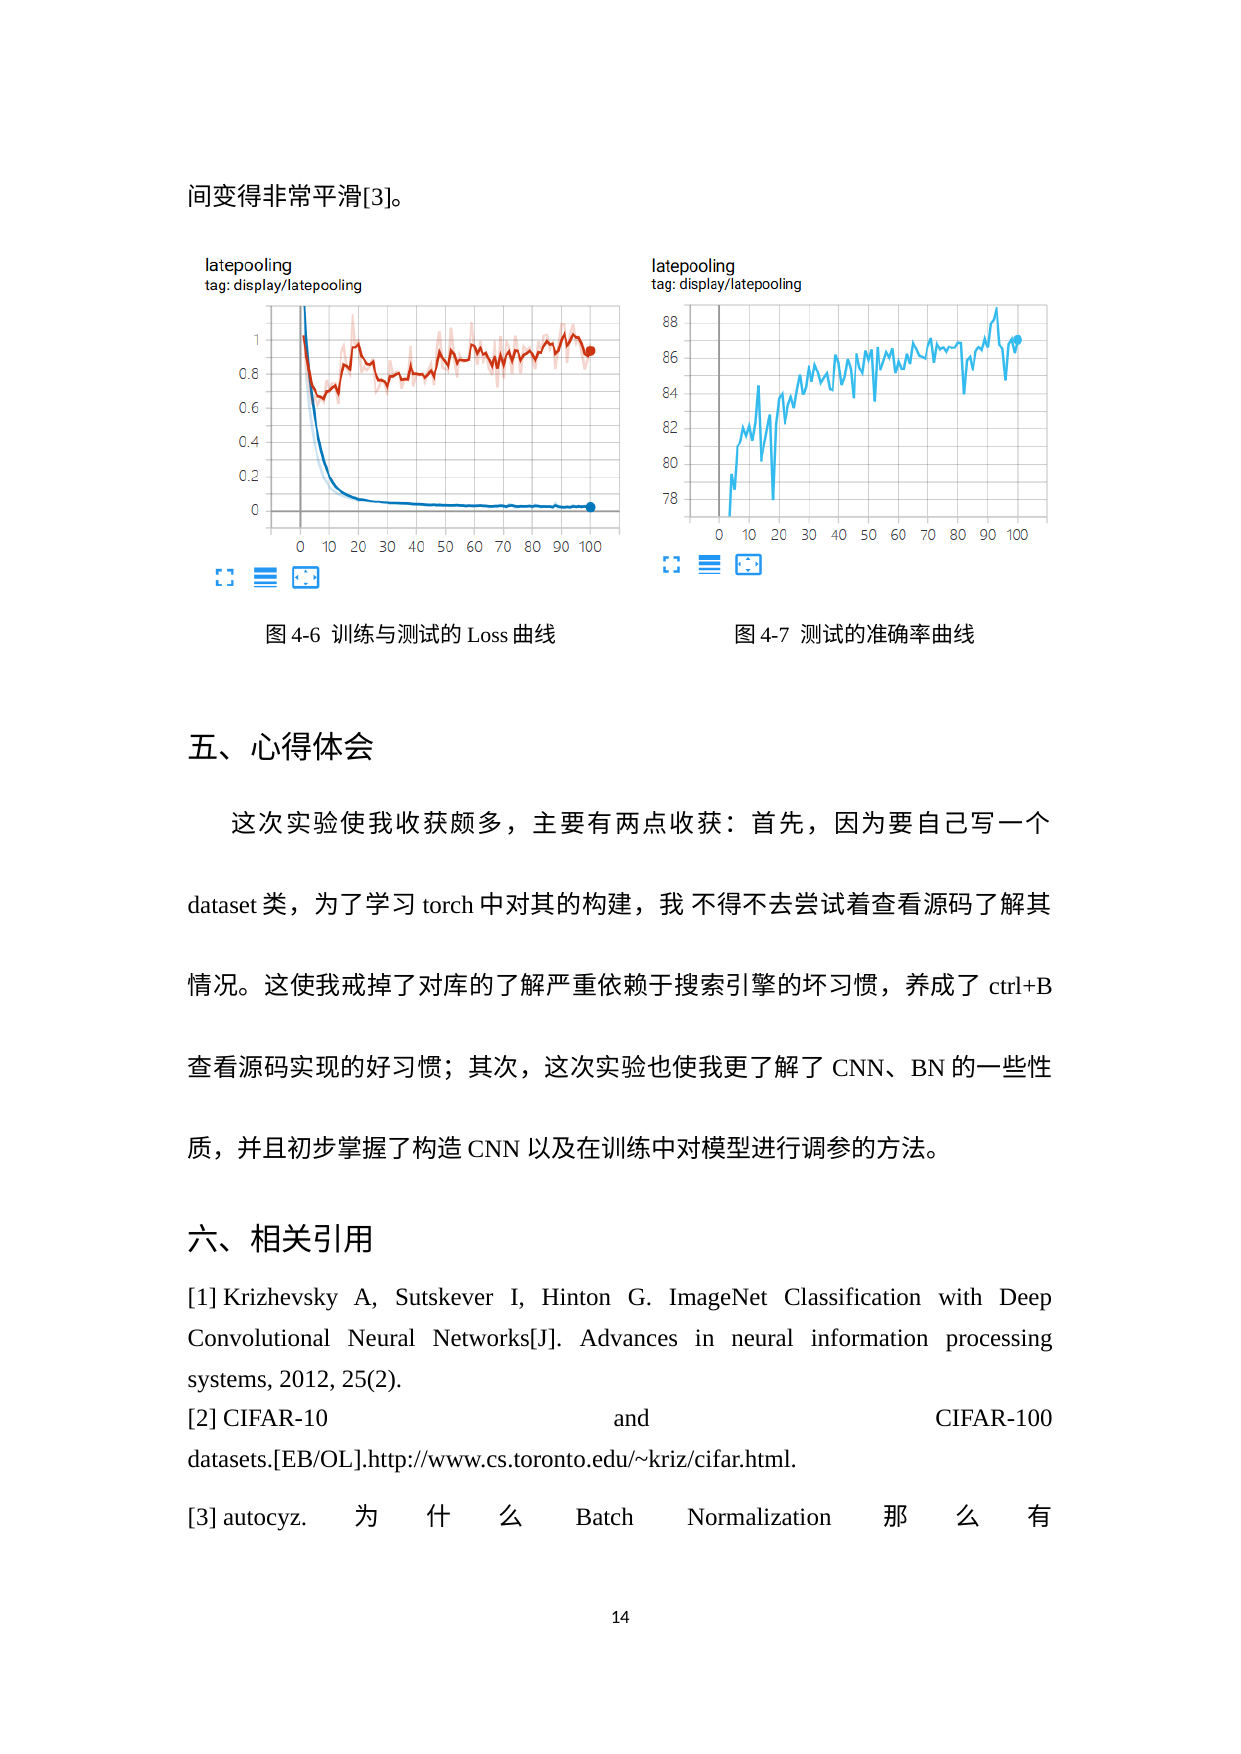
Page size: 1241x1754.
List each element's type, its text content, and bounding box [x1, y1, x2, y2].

table_header [634, 253, 1075, 617]
table_header [188, 253, 634, 617]
list CIFAR-10 and CIFAR-100 datasets.[EB/OL].http://www.cs.toronto.edu/~kriz/cifar.html. [187, 1401, 1053, 1474]
table_cell 图4-6 训练与测试的Loss曲线 [188, 617, 634, 657]
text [187, 162, 1053, 227]
picture [198, 252, 625, 596]
text 这次实验使我收获颇多，主要有两点收获：首先，因为要自己写一个dataset类，为了学习torch中对其的构建，我 不得不去尝试着查看源码了解其情况。这使我戒掉了对库的了解严重依赖于搜索引擎的坏习惯，养成了ctrl+B查看源码实现的好习惯；其次，这次实验也使我更了解了CNN、BN的一些性质，并且初步掌握了构造CNN 以及在训练中对模型进行调参的方法。 [187, 789, 1053, 1179]
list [187, 1482, 1053, 1547]
picture [645, 252, 1067, 584]
table_cell 图4-7 测试的准确率曲线 [634, 617, 1075, 657]
subtitle 五、心得体会 [187, 713, 1053, 778]
list Krizhevsky A, Sutskever I, Hinton G. ImageNet Classification with Deep Convolutional Neural Networks[J]. Advances in neural information processing systems, 2012, 25(2). [187, 1281, 1053, 1394]
subtitle 六、相关引用 [187, 1204, 1053, 1269]
